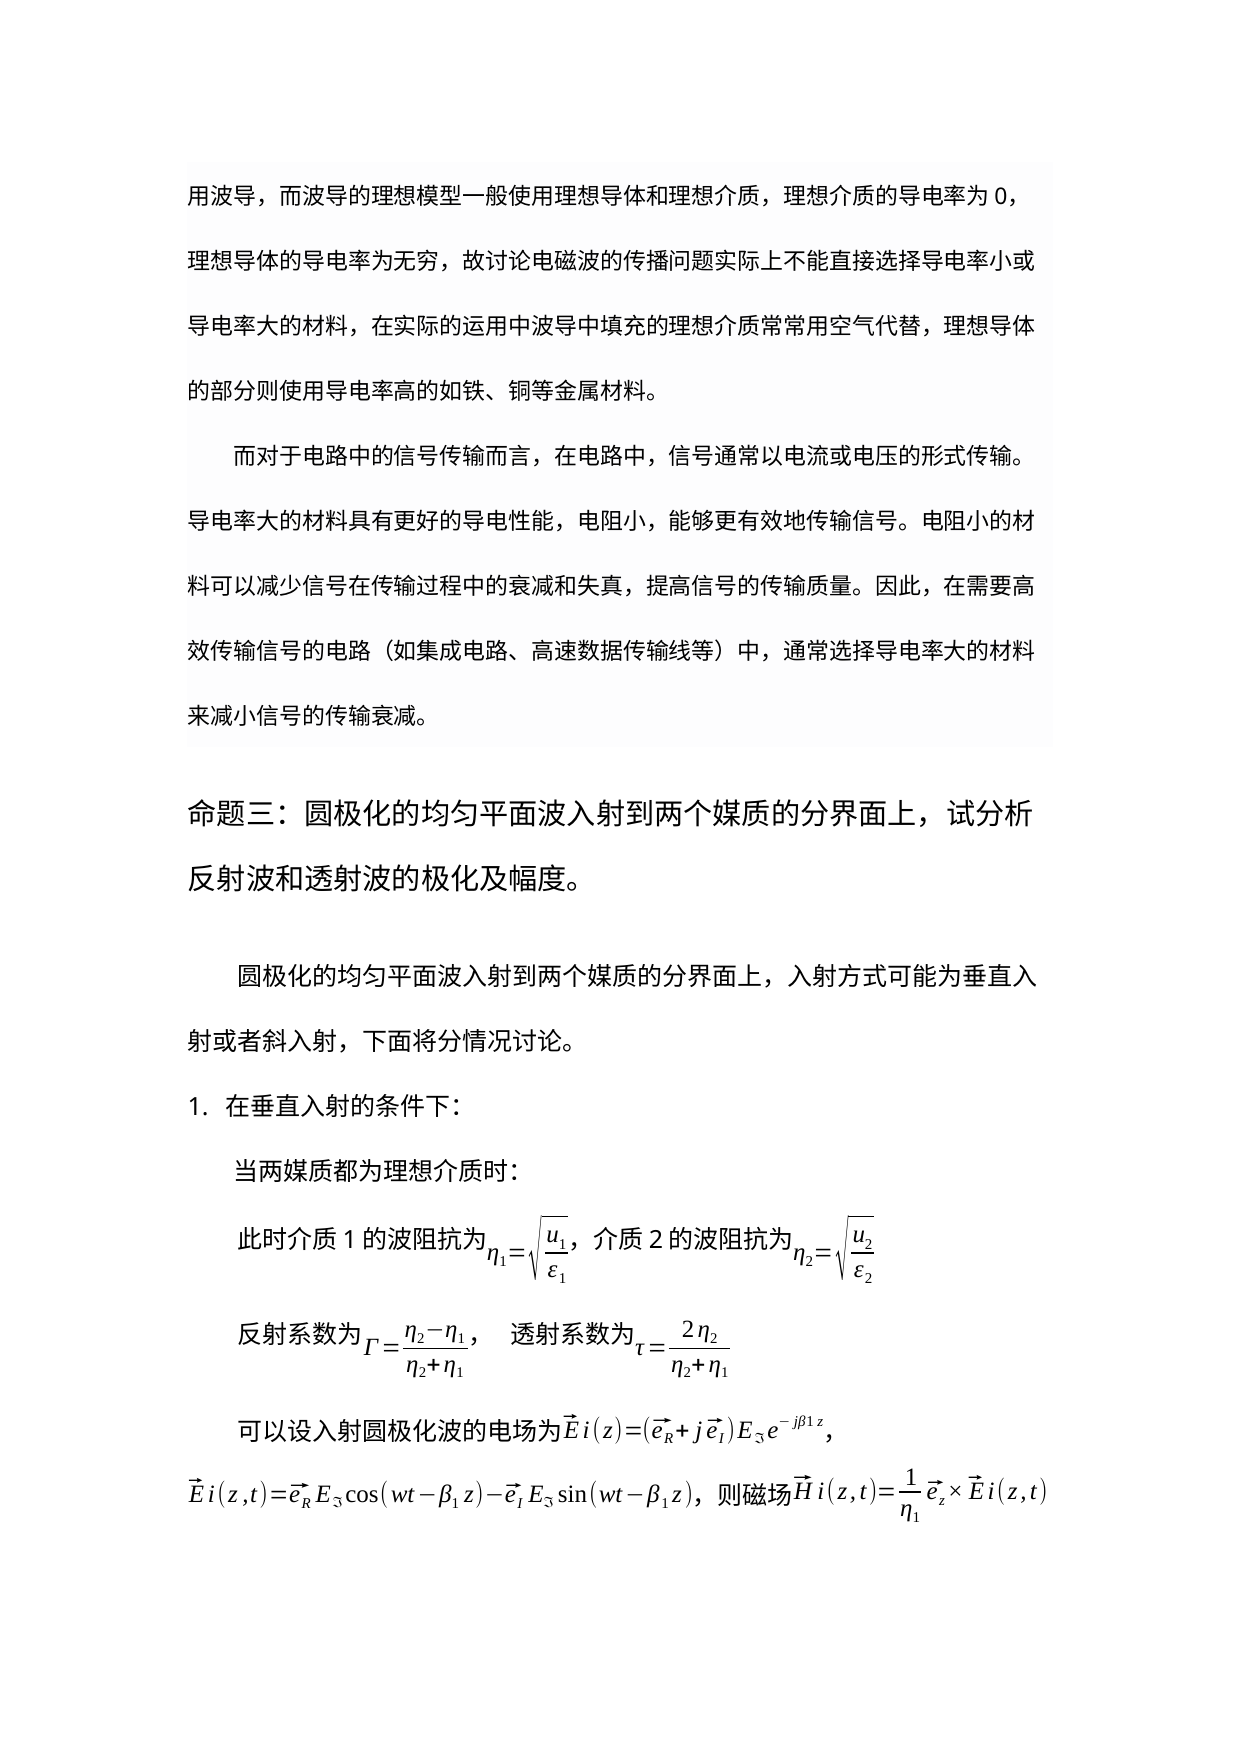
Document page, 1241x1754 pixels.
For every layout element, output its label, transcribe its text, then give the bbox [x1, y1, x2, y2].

text 可以设入射圆极化波的电场为，，则磁场 [187, 1397, 1053, 1527]
text 当两媒质都为理想介质时： [187, 1137, 1053, 1202]
text 命题三：圆极化的均匀平面波入射到两个媒质的分界面上，试分析反射波和透射波的极化及幅度。 [187, 779, 1053, 909]
text 此时介质1的波阻抗为，介质2的波阻抗为 [187, 1202, 1053, 1299]
text 而对于电路中的信号传输而言，在电路中，信号通常以电流或电压的形式传输。导电率大的材料具有更好的导电性能，电阻小，能够更有效地传输信号。电阻小的材料可以减少信号在传输过程中的衰减和失真，提高信号的传输质量。因此，在需要高效传输信号的电路（如集成电路、高速数据传输线等）中，通常选择导电率大的材料来减小信号的传输衰减。 [187, 422, 1053, 747]
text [187, 162, 1053, 422]
text 圆极化的均匀平面波入射到两个媒质的分界面上，入射方式可能为垂直入射或者斜入射，下面将分情况讨论。 [187, 942, 1053, 1072]
text 反射系数为， 透射系数为 [187, 1299, 1053, 1397]
list 在垂直入射的条件下： [187, 1072, 1053, 1137]
